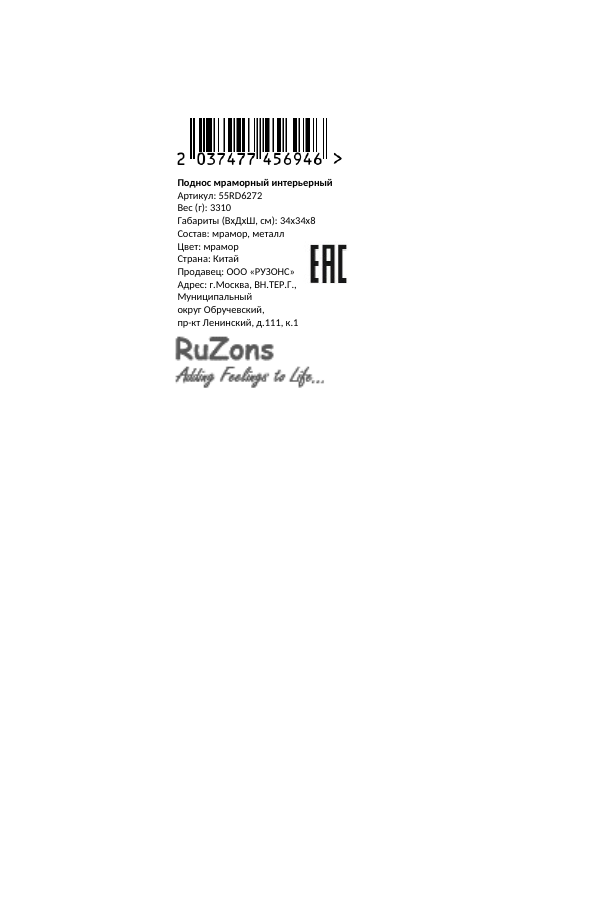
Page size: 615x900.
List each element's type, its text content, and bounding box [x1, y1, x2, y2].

text Адрес: г.Москва, ВН.ТЕР.Г., [177, 278, 526, 291]
text Страна: Китай [177, 252, 526, 265]
text Поднос мраморный интерьерный [177, 176, 526, 189]
text Артикул: 55RD6272 [162, 189, 526, 202]
text Состав: мрамор, металл [177, 227, 526, 240]
text пр-кт Ленинский, д.111, к.1 [177, 316, 526, 329]
text округ Обручевский, [177, 303, 526, 316]
text Продавец: ООО «РУЗОНС» [177, 265, 526, 278]
picture [177, 118, 342, 166]
picture [173, 331, 327, 391]
text Габариты (ВхДхШ, см): 34х34х8 [177, 214, 526, 227]
